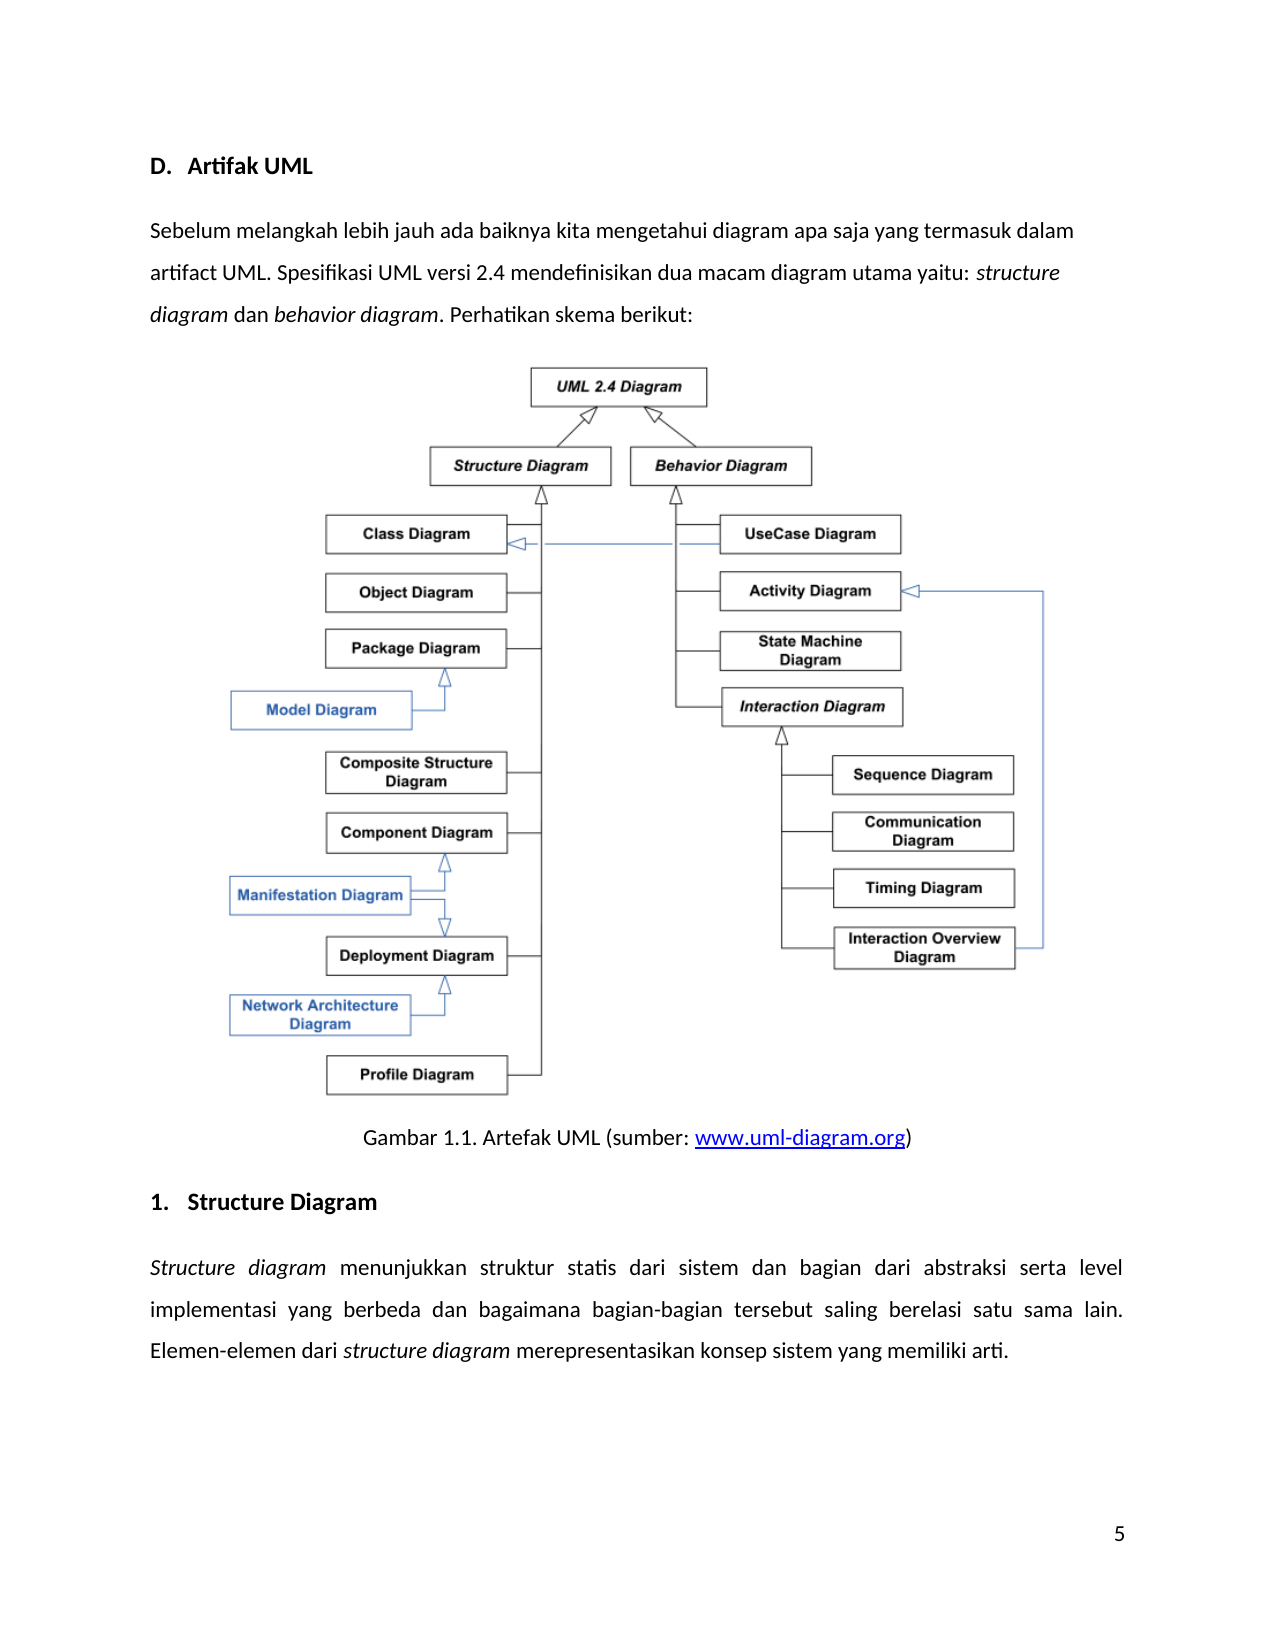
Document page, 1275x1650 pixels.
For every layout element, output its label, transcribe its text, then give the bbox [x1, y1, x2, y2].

picture [226, 363, 1049, 1099]
list Artifak UML [150, 150, 1125, 181]
text Gambar 1.1. Artefak UML (sumber: www.uml-diagram.org) [150, 1123, 1125, 1151]
text Structure diagram menunjukkan struktur statis dari sistem dan bagian dari abstraksi serta level implementasi yang berbeda dan bagaimana bagian-bagian tersebut saling berelasi satu sama lain. Elemen-elemen dari structure diagram merepresentasikan konsep sistem yang memiliki arti. [150, 1253, 1125, 1365]
list Structure Diagram [150, 1186, 1125, 1217]
text Sebelum melangkah lebih jauh ada baiknya kita mengetahui diagram apa saja yang termasuk dalam artifact UML. Spesifikasi UML versi 2.4 mendefinisikan dua macam diagram utama yaitu: structure diagram dan behavior diagram. Perhatikan skema berikut: [150, 217, 1125, 328]
